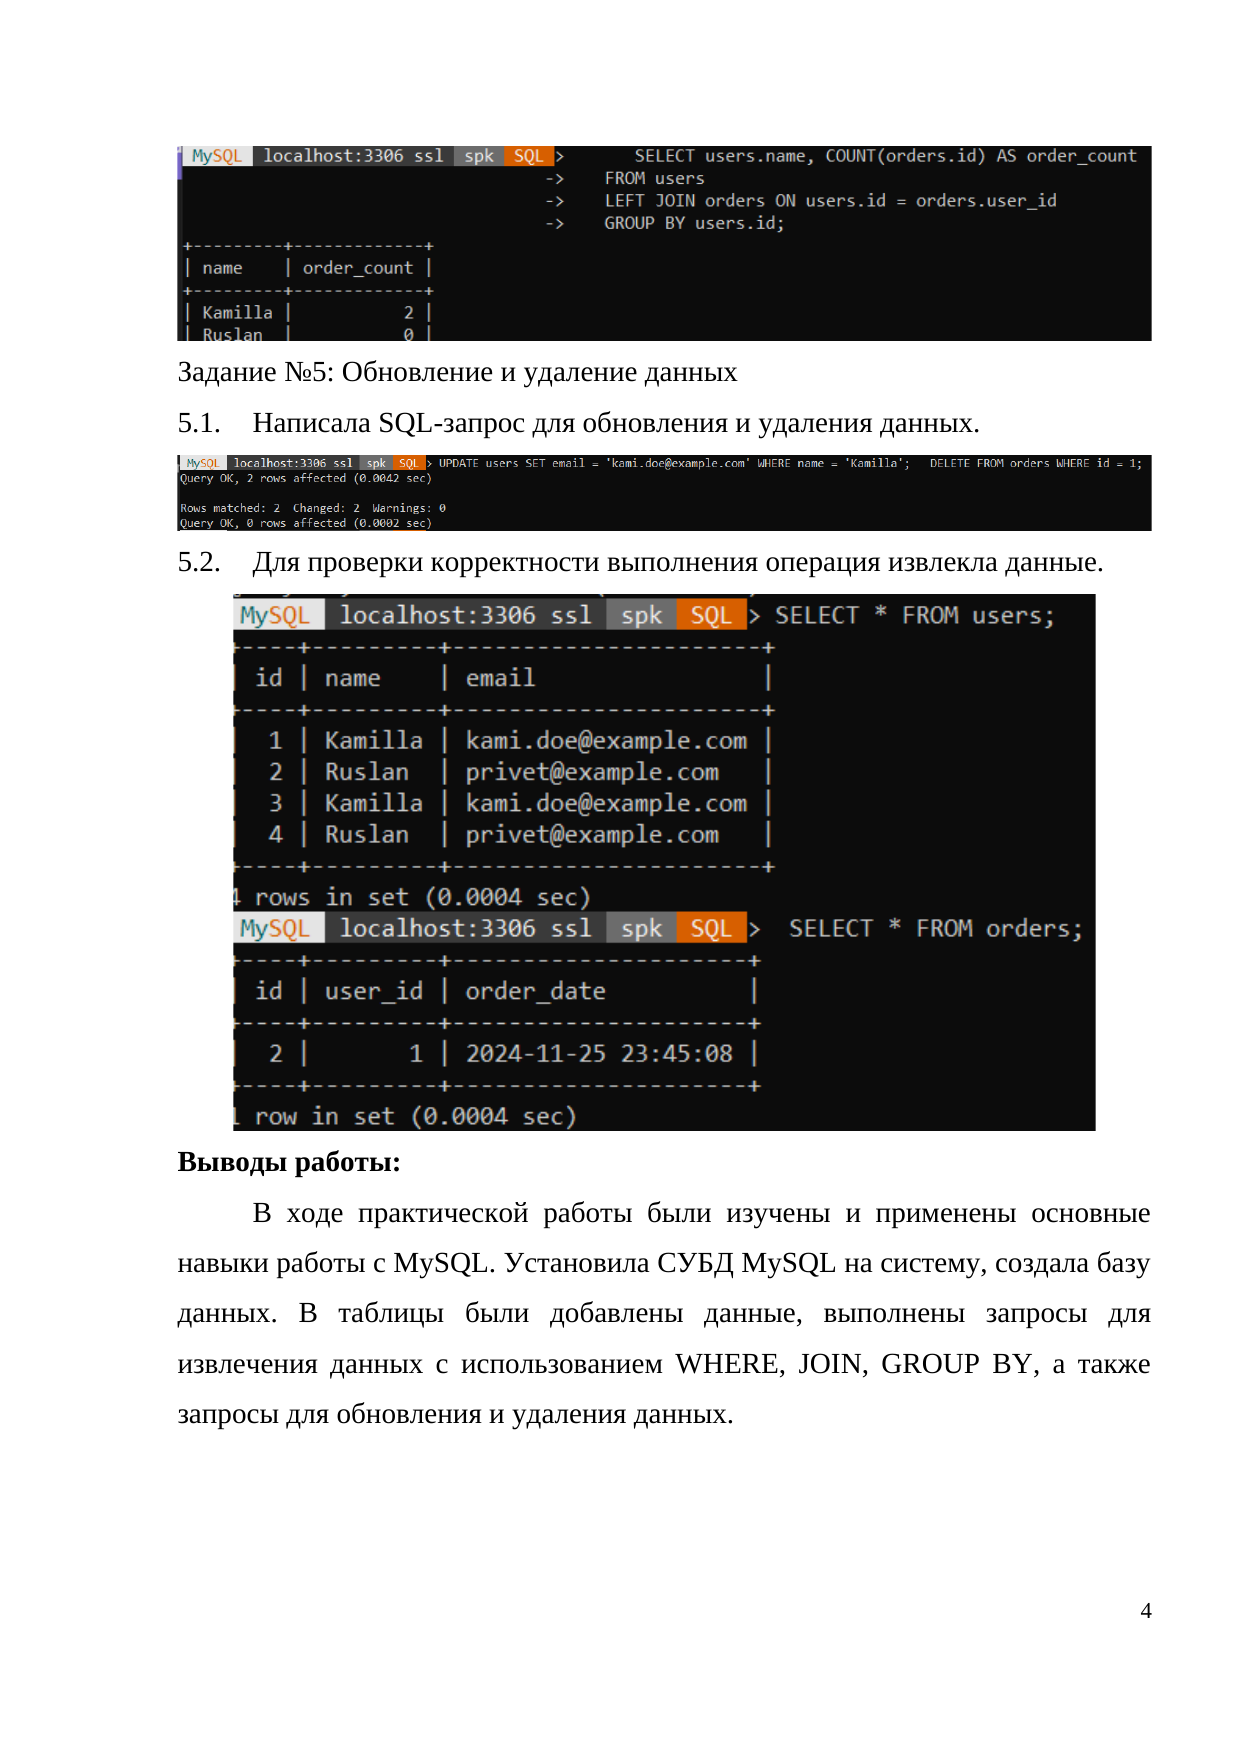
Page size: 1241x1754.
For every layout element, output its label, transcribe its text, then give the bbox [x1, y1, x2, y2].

text В ходе практической работы были изучены и применены основные навыки работы с MySQL. Установила СУБД MySQL на систему, создала базу данных. В таблицы были добавлены данные, выполнены запросы для извлечения данных с использованием WHERE, JOIN, GROUP BY, а также запросы для обновления и удаления данных. [177, 1195, 1152, 1429]
picture [177, 146, 1152, 341]
picture [177, 455, 1152, 531]
list Написала SQL-запрос для обновления и удаления данных. [177, 405, 1152, 438]
text Задание №5: Обновление и удаление данных [177, 354, 1152, 388]
text Выводы работы: [177, 1144, 1152, 1178]
list Для проверки корректности выполнения операция извлекла данные. [177, 544, 1152, 578]
picture [233, 594, 1096, 1131]
